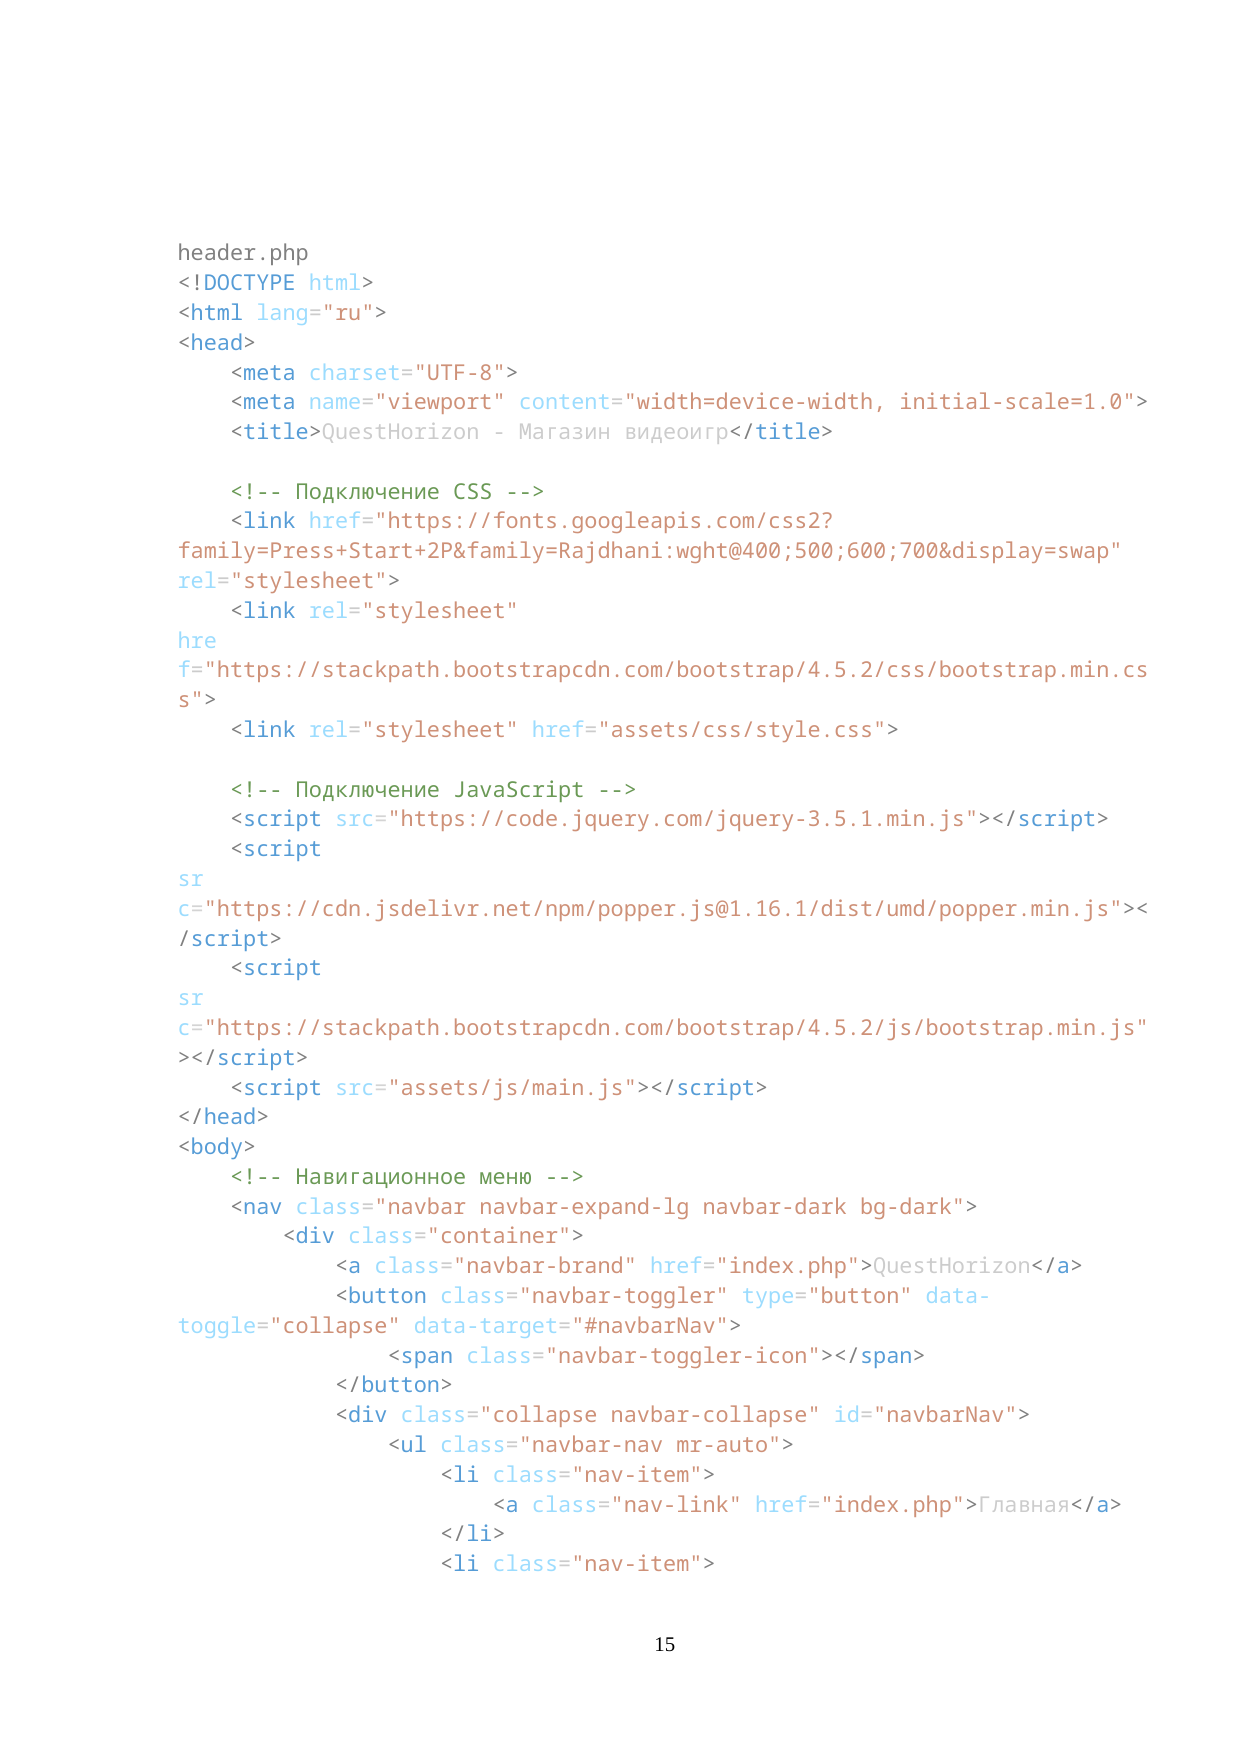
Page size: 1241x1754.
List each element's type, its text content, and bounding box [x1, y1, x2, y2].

text <button class="navbar-toggler" type="button" data-toggle="collapse" data-target="#navbarNav"> [177, 1280, 1152, 1339]
text <script src="https://cdn.jsdelivr.net/npm/popper.js@1.16.1/dist/umd/popper.min.js"></script> [177, 833, 1152, 952]
text <link rel="stylesheet" href="assets/css/style.css"> [177, 714, 1152, 744]
text <link rel="stylesheet" href="https://stackpath.bootstrapcdn.com/bootstrap/4.5.2/css/bootstrap.min.css"> [177, 595, 1152, 714]
text <a class="nav-link" href="index.php">Главная</a> [177, 1488, 1152, 1518]
text <title>QuestHorizon - Магазин видеоигр</title> [177, 416, 1152, 446]
text <div class="collapse navbar-collapse" id="navbarNav"> [177, 1399, 1152, 1429]
text <meta charset="UTF-8"> [177, 356, 1152, 386]
text <a class="navbar-brand" href="index.php">QuestHorizon</a> [177, 1250, 1152, 1280]
text <span class="navbar-toggler-icon"></span> [177, 1339, 1152, 1369]
text </button> [177, 1369, 1152, 1399]
text </head> [177, 1101, 1152, 1131]
text </li> [177, 1518, 1152, 1548]
text <!-- Подключение JavaScript --> [177, 773, 1152, 803]
text <nav class="navbar navbar-expand-lg navbar-dark bg-dark"> [177, 1191, 1152, 1220]
text <!-- Подключение CSS --> [177, 476, 1152, 505]
text <script src="assets/js/main.js"></script> [177, 1071, 1152, 1101]
text <ul class="navbar-nav mr-auto"> [177, 1429, 1152, 1459]
text <meta name="viewport" content="width=device-width, initial-scale=1.0"> [177, 386, 1152, 416]
text <!-- Навигационное меню --> [177, 1161, 1152, 1191]
text header.php [177, 237, 1152, 267]
text <li class="nav-item"> [177, 1548, 1152, 1578]
text <link href="https://fonts.googleapis.com/css2?family=Press+Start+2P&family=Rajdhani:wght@400;500;600;700&display=swap" rel="stylesheet"> [177, 505, 1152, 595]
text <script src="https://code.jquery.com/jquery-3.5.1.min.js"></script> [177, 803, 1152, 833]
text <script src="https://stackpath.bootstrapcdn.com/bootstrap/4.5.2/js/bootstrap.min.js"></script> [177, 952, 1152, 1071]
text <!DOCTYPE html> [177, 267, 1152, 297]
text <li class="nav-item"> [177, 1459, 1152, 1488]
text <html lang="ru"> [177, 297, 1152, 327]
text <body> [177, 1131, 1152, 1161]
text <div class="container"> [177, 1220, 1152, 1250]
text <head> [177, 327, 1152, 356]
